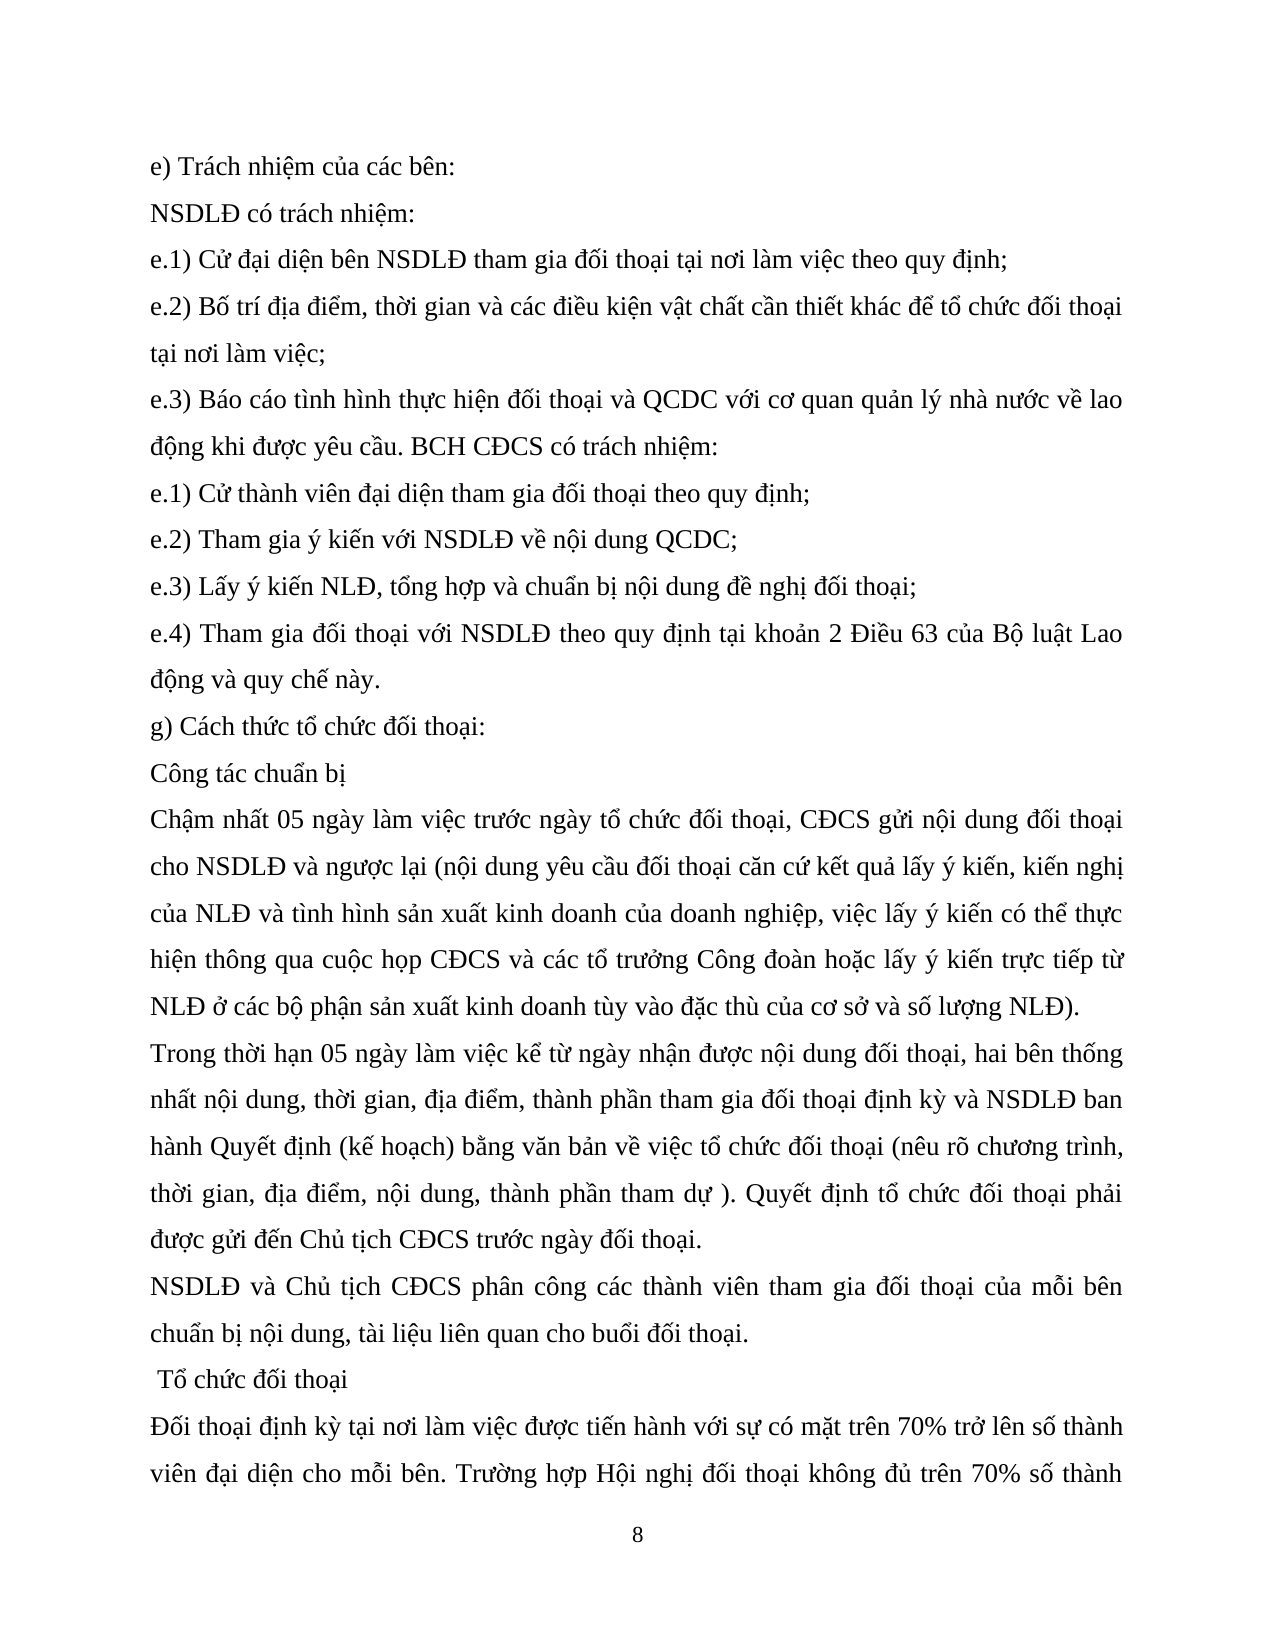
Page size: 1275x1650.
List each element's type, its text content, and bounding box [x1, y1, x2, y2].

text e.1) Cử thành viên đại diện tham gia đối thoại theo quy định; [150, 477, 1125, 508]
text e.3) Lấy ý kiến NLĐ, tổng hợp và chuẩn bị nội dung đề nghị đối thoại; [150, 570, 1125, 601]
text Công tác chuẩn bị [150, 757, 1125, 788]
text Tổ chức đối thoại [150, 1363, 1125, 1394]
text e.3) Báo cáo tình hình thực hiện đối thoại và QCDC với cơ quan quản lý nhà nước về lao động khi được yêu cầu. BCH CĐCS có trách nhiệm: [150, 383, 1125, 461]
text NSDLĐ có trách nhiệm: [150, 197, 1125, 228]
text Trong thời hạn 05 ngày làm việc kể từ ngày nhận được nội dung đối thoại, hai bên thống nhất nội dung, thời gian, địa điểm, thành phần tham gia đối thoại định kỳ và NSDLĐ ban hành Quyết định (kế hoạch) bằng văn bản về việc tổ chức đối thoại (nêu rõ chương trình, thời gian, địa điểm, nội dung, thành phần tham dự ). Quyết định tổ chức đối thoại phải được gửi đến Chủ tịch CĐCS trước ngày đối thoại. [150, 1037, 1125, 1254]
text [150, 1410, 1125, 1488]
text NSDLĐ và Chủ tịch CĐCS phân công các thành viên tham gia đối thoại của mỗi bên chuẩn bị nội dung, tài liệu liên quan cho buổi đối thoại. [150, 1270, 1125, 1348]
text e.2) Tham gia ý kiến với NSDLĐ về nội dung QCDC; [150, 523, 1125, 554]
text Chậm nhất 05 ngày làm việc trước ngày tổ chức đối thoại, CĐCS gửi nội dung đối thoại cho NSDLĐ và ngược lại (nội dung yêu cầu đối thoại căn cứ kết quả lấy ý kiến, kiến nghị của NLĐ và tình hình sản xuất kinh doanh của doanh nghiệp, việc lấy ý kiến có thể thực hiện thông qua cuộc họp CĐCS và các tổ trưởng Công đoàn hoặc lấy ý kiến trực tiếp từ NLĐ ở các bộ phận sản xuất kinh doanh tùy vào đặc thù của cơ sở và số lượng NLĐ). [150, 803, 1125, 1021]
text e.1) Cử đại diện bên NSDLĐ tham gia đối thoại tại nơi làm việc theo quy định; [150, 243, 1125, 274]
text e.4) Tham gia đối thoại với NSDLĐ theo quy định tại khoản 2 Điều 63 của Bộ luật Lao động và quy chế này. [150, 617, 1125, 694]
text g) Cách thức tổ chức đối thoại: [150, 710, 1125, 741]
text e.2) Bố trí địa điểm, thời gian và các điều kiện vật chất cần thiết khác để tổ chức đối thoại tại nơi làm việc; [150, 290, 1125, 368]
text e) Trách nhiệm của các bên: [150, 150, 1125, 181]
